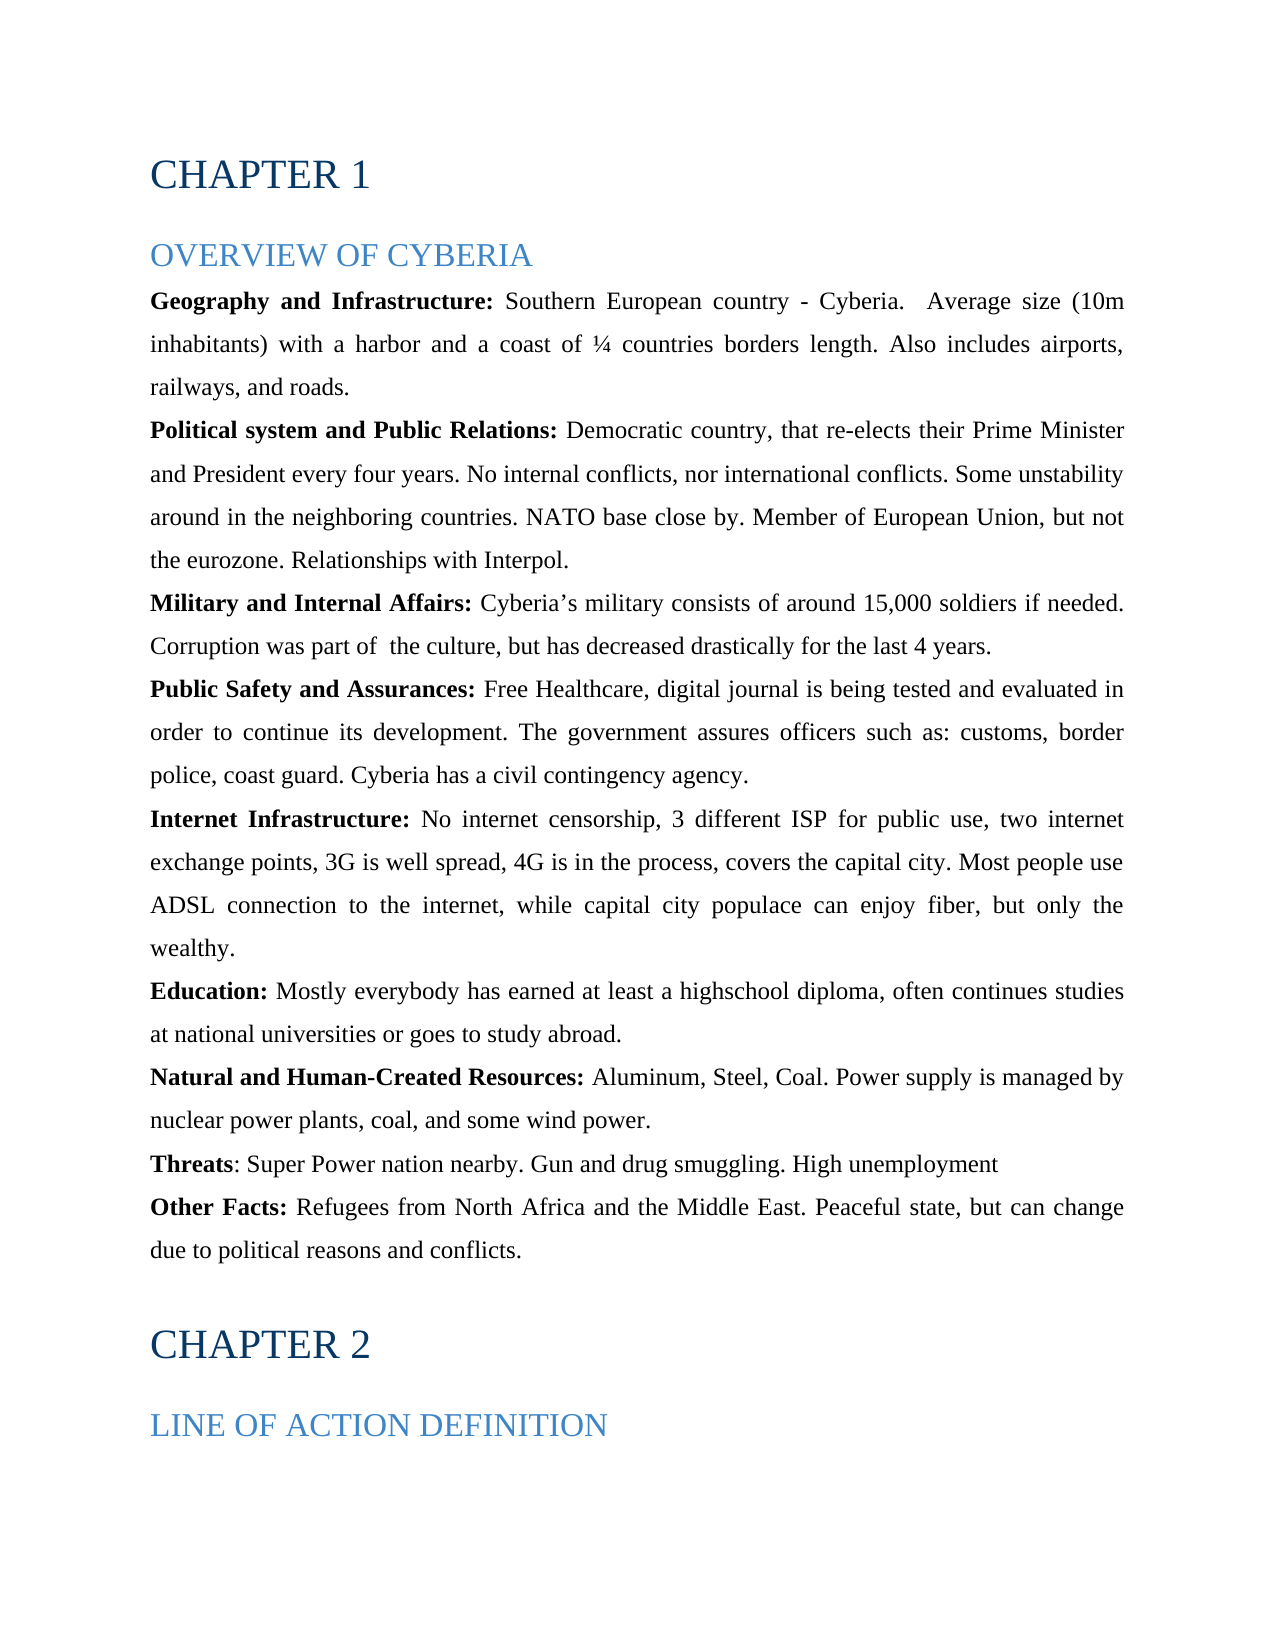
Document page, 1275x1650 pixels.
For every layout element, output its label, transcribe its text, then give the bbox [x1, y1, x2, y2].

text Other Facts: Refugees from North Africa and the Middle East. Peaceful state, but can change due to political reasons and conflicts. [150, 1192, 1125, 1264]
subtitle LINE OF ACTION DEFINITION [150, 1405, 1125, 1443]
text Political system and Public Relations: Democratic country, that re-elects their Prime Minister and President every four years. No internal conflicts, nor international conflicts. Some unstability around in the neighboring countries. NATO base close by. Member of European Union, but not the eurozone. Relationships with Interpol. [150, 416, 1125, 574]
text Geography and Infrastructure: Southern European country - Cyberia. Average size (10m inhabitants) with a harbor and a coast of ¼ countries borders length. Also includes airports, railways, and roads. [150, 286, 1125, 401]
text Military and Internal Affairs: Cyberia’s military consists of around 15,000 soldiers if needed. Corruption was part of the culture, but has decreased drastically for the last 4 years. [150, 588, 1125, 660]
text Education: Mostly everybody has earned at least a highschool diploma, often continues studies at national universities or goes to study abroad. [150, 976, 1125, 1048]
subtitle OVERVIEW OF CYBERIA [150, 235, 1125, 274]
text Threats: Super Power nation nearby. Gun and drug smuggling. High unemployment [150, 1149, 1125, 1177]
text Natural and Human-Created Resources: Aluminum, Steel, Coal. Power supply is managed by nuclear power plants, coal, and some wind power. [150, 1062, 1125, 1134]
text Public Safety and Assurances: Free Healthcare, digital journal is being tested and evaluated in order to continue its development. The government assures officers such as: customs, border police, coast guard. Cyberia has a civil contingency agency. [150, 674, 1125, 789]
subtitle CHAPTER 2 [150, 1320, 1125, 1368]
text Internet Infrastructure: No internet censorship, 3 different ISP for public use, two internet exchange points, 3G is well spread, 4G is in the process, covers the capital city. Most people use ADSL connection to the internet, while capital city populace can enjoy fiber, but only the wealthy. [150, 804, 1125, 962]
subtitle CHAPTER 1 [150, 150, 1125, 198]
